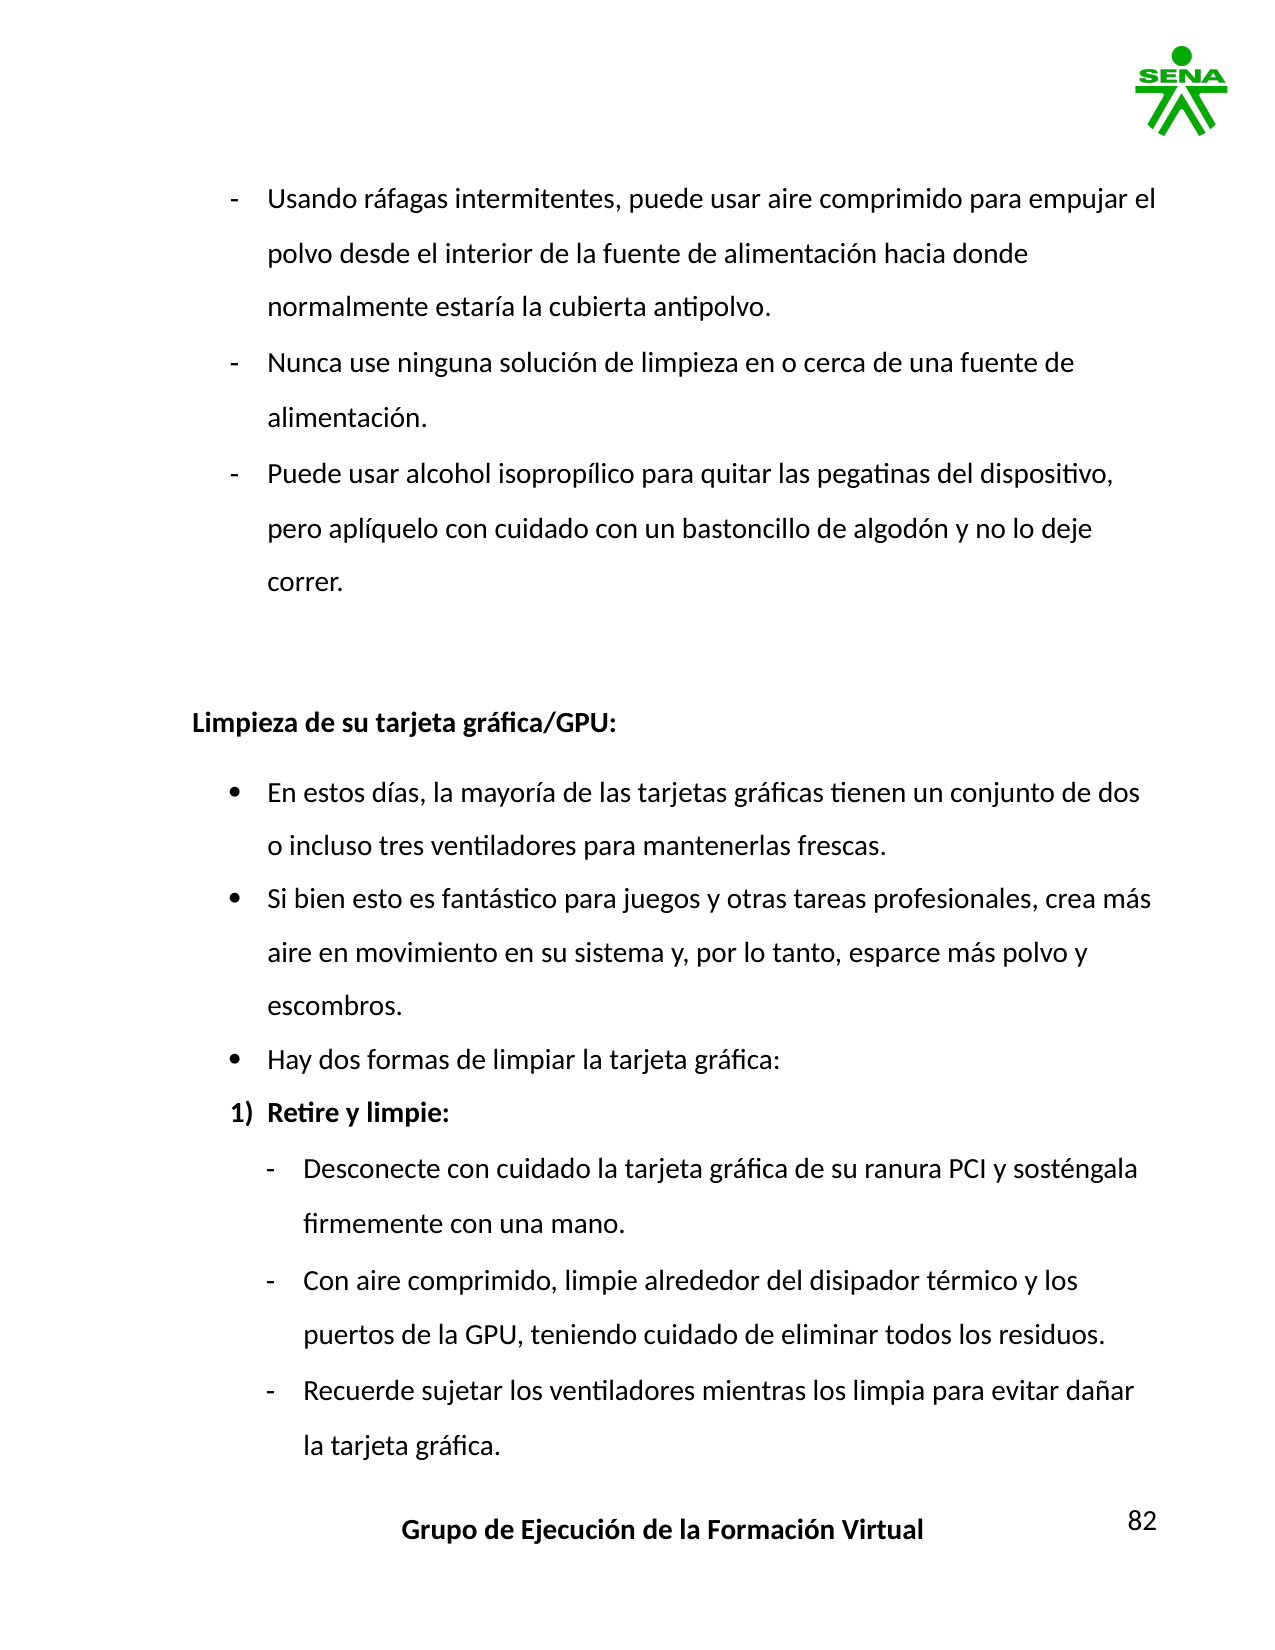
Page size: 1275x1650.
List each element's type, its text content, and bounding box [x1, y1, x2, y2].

list Recuerde sujetar los ventiladores mientras los limpia para evitar dañar la tarjeta gráfica. [266, 1370, 1157, 1463]
picture [1135, 46, 1228, 136]
list En estos días, la mayoría de las tarjetas gráficas tienen un conjunto de dos o incluso tres ventiladores para mantenerlas frescas. [229, 774, 1157, 863]
list Hay dos formas de limpiar la tarjeta gráfica: [229, 1041, 1157, 1077]
list Usando ráfagas intermitentes, puede usar aire comprimido para empujar el polvo desde el interior de la fuente de alimentación hacia donde normalmente estaría la cubierta antipolvo. [229, 177, 1157, 324]
list Puede usar alcohol isopropílico para quitar las pegatinas del dispositivo, pero aplíquelo con cuidado con un bastoncillo de algodón y no lo deje correr. [229, 452, 1157, 599]
list Nunca use ninguna solución de limpieza en o cerca de una fuente de alimentación. [229, 342, 1157, 435]
list Desconecte con cuidado la tarjeta gráfica de su ranura PCI y sosténgala firmemente con una mano. [266, 1148, 1157, 1241]
list Con aire comprimido, limpie alrededor del disipador térmico y los puertos de la GPU, teniendo cuidado de eliminar todos los residuos. [266, 1259, 1157, 1352]
list Si bien esto es fantástico para juegos y otras tareas profesionales, crea más aire en movimiento en su sistema y, por lo tanto, esparce más polvo y escombros. [229, 881, 1157, 1023]
list Retire y limpie: [229, 1094, 1157, 1130]
text Limpieza de su tarjeta gráfica/GPU: [118, 704, 1157, 739]
